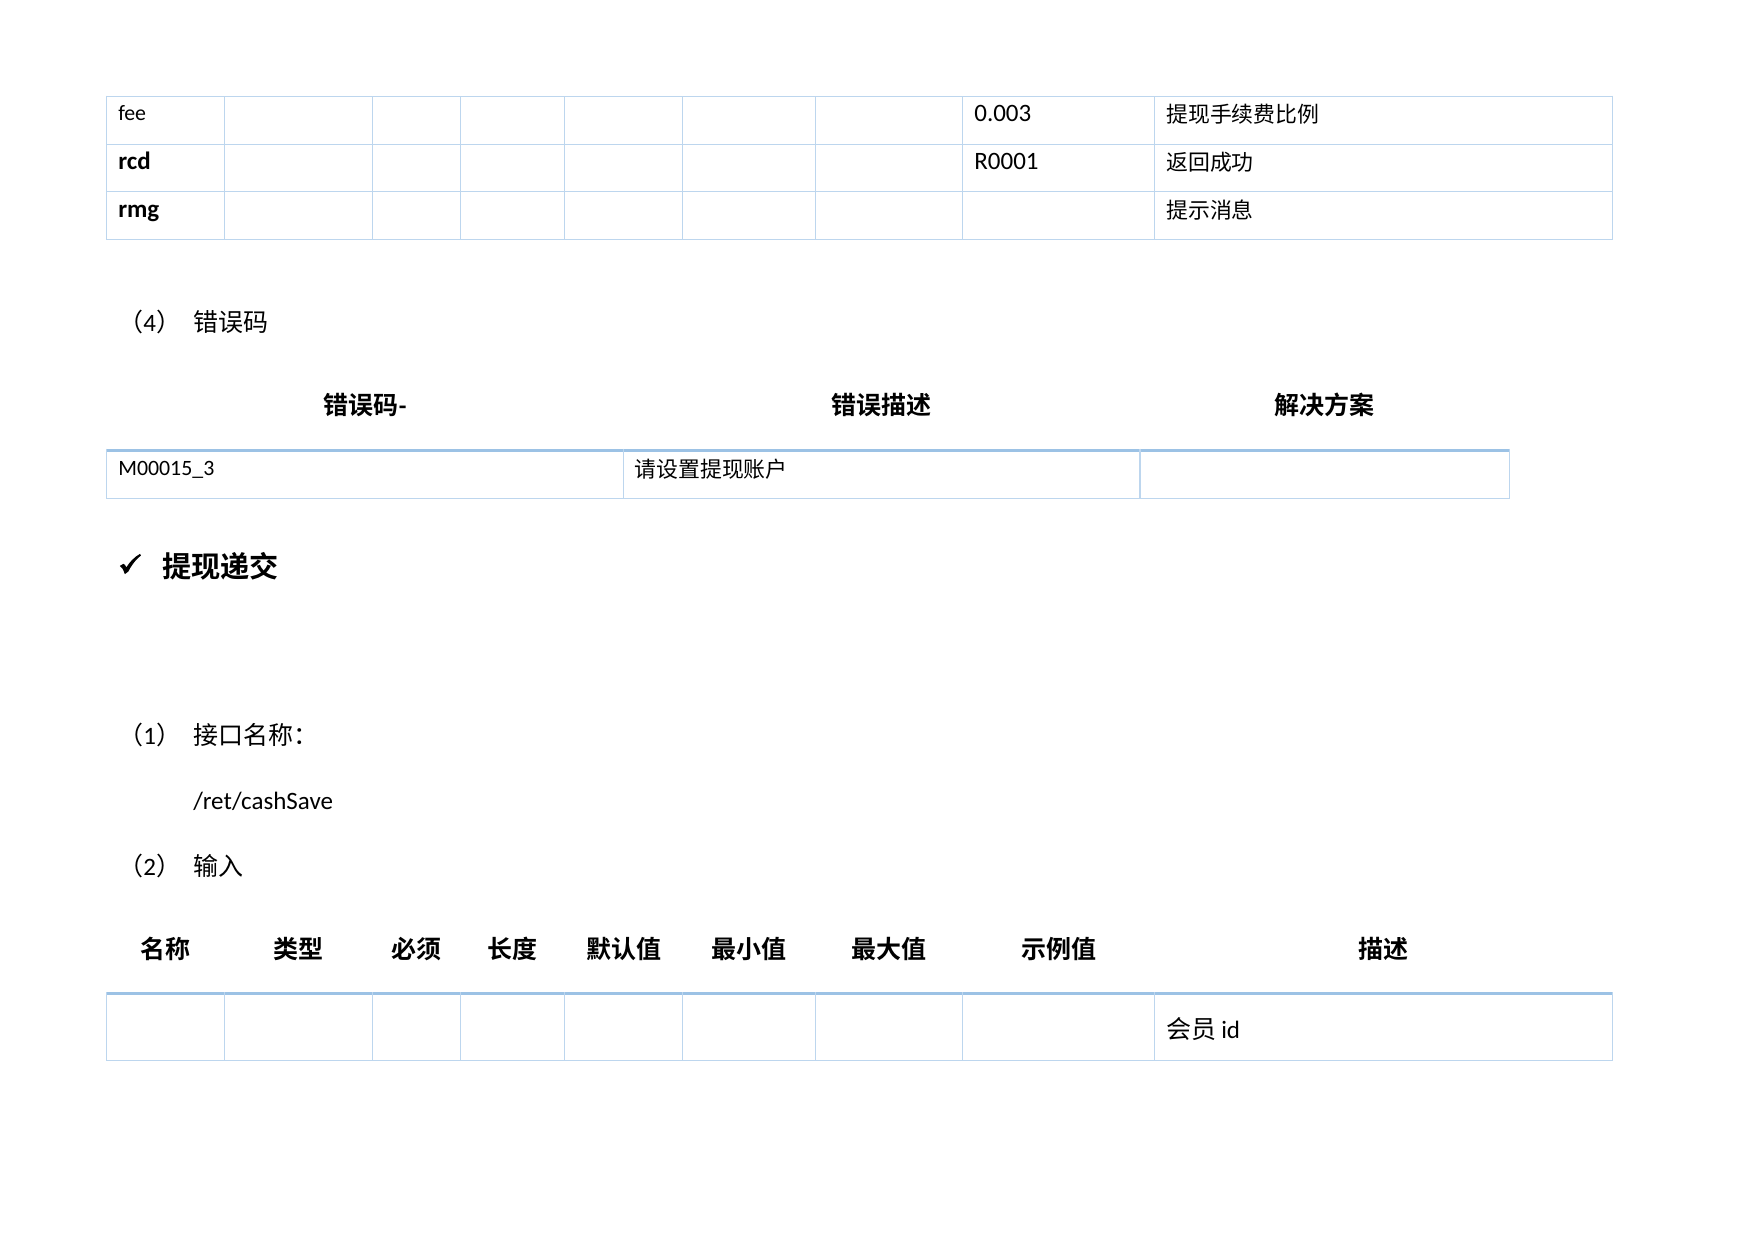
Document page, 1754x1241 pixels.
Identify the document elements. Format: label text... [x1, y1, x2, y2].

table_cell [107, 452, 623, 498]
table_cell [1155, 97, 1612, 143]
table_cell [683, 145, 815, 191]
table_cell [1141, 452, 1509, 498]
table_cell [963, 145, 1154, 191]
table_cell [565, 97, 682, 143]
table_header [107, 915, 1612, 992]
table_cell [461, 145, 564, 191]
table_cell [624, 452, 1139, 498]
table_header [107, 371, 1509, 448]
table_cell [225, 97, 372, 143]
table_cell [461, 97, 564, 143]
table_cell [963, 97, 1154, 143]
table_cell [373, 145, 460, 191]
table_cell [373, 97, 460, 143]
text /ret/cashSave [193, 784, 1624, 816]
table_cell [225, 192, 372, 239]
list 提现递交 [118, 532, 1624, 597]
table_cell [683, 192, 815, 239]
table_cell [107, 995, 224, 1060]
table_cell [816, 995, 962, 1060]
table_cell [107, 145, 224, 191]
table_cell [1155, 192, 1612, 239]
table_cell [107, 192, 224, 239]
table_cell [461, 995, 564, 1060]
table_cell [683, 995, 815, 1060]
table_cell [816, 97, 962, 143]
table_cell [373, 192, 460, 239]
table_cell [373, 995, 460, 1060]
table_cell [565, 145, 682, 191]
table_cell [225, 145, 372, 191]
list 接口名称： [118, 701, 1624, 766]
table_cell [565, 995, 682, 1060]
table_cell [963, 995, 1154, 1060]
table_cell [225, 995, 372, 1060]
list 错误码 [118, 288, 1624, 353]
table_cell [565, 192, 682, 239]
list 输入 [118, 832, 1624, 897]
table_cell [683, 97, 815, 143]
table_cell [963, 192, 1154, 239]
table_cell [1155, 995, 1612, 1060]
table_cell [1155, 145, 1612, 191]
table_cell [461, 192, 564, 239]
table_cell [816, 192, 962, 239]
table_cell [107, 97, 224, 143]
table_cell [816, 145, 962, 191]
